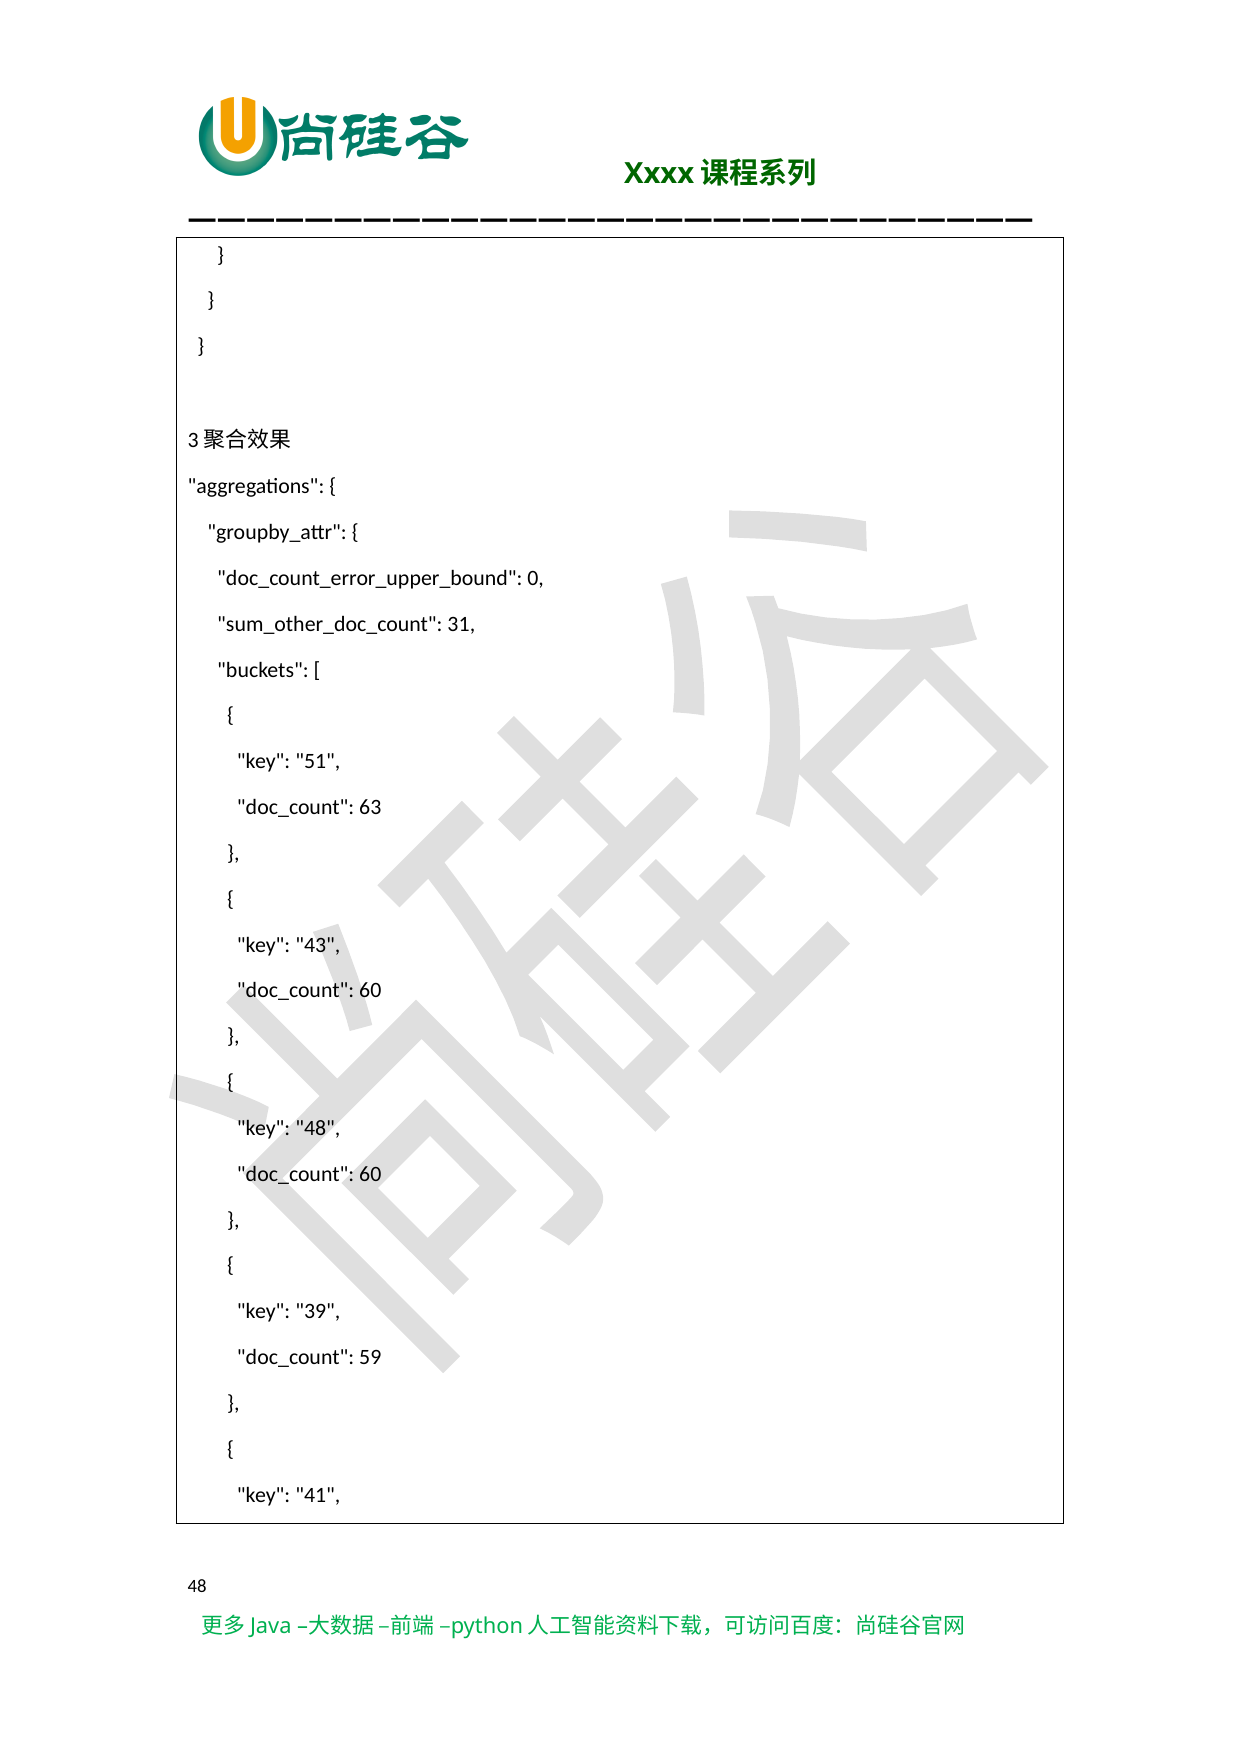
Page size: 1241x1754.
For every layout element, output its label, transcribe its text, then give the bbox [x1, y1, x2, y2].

picture [187, 88, 476, 184]
